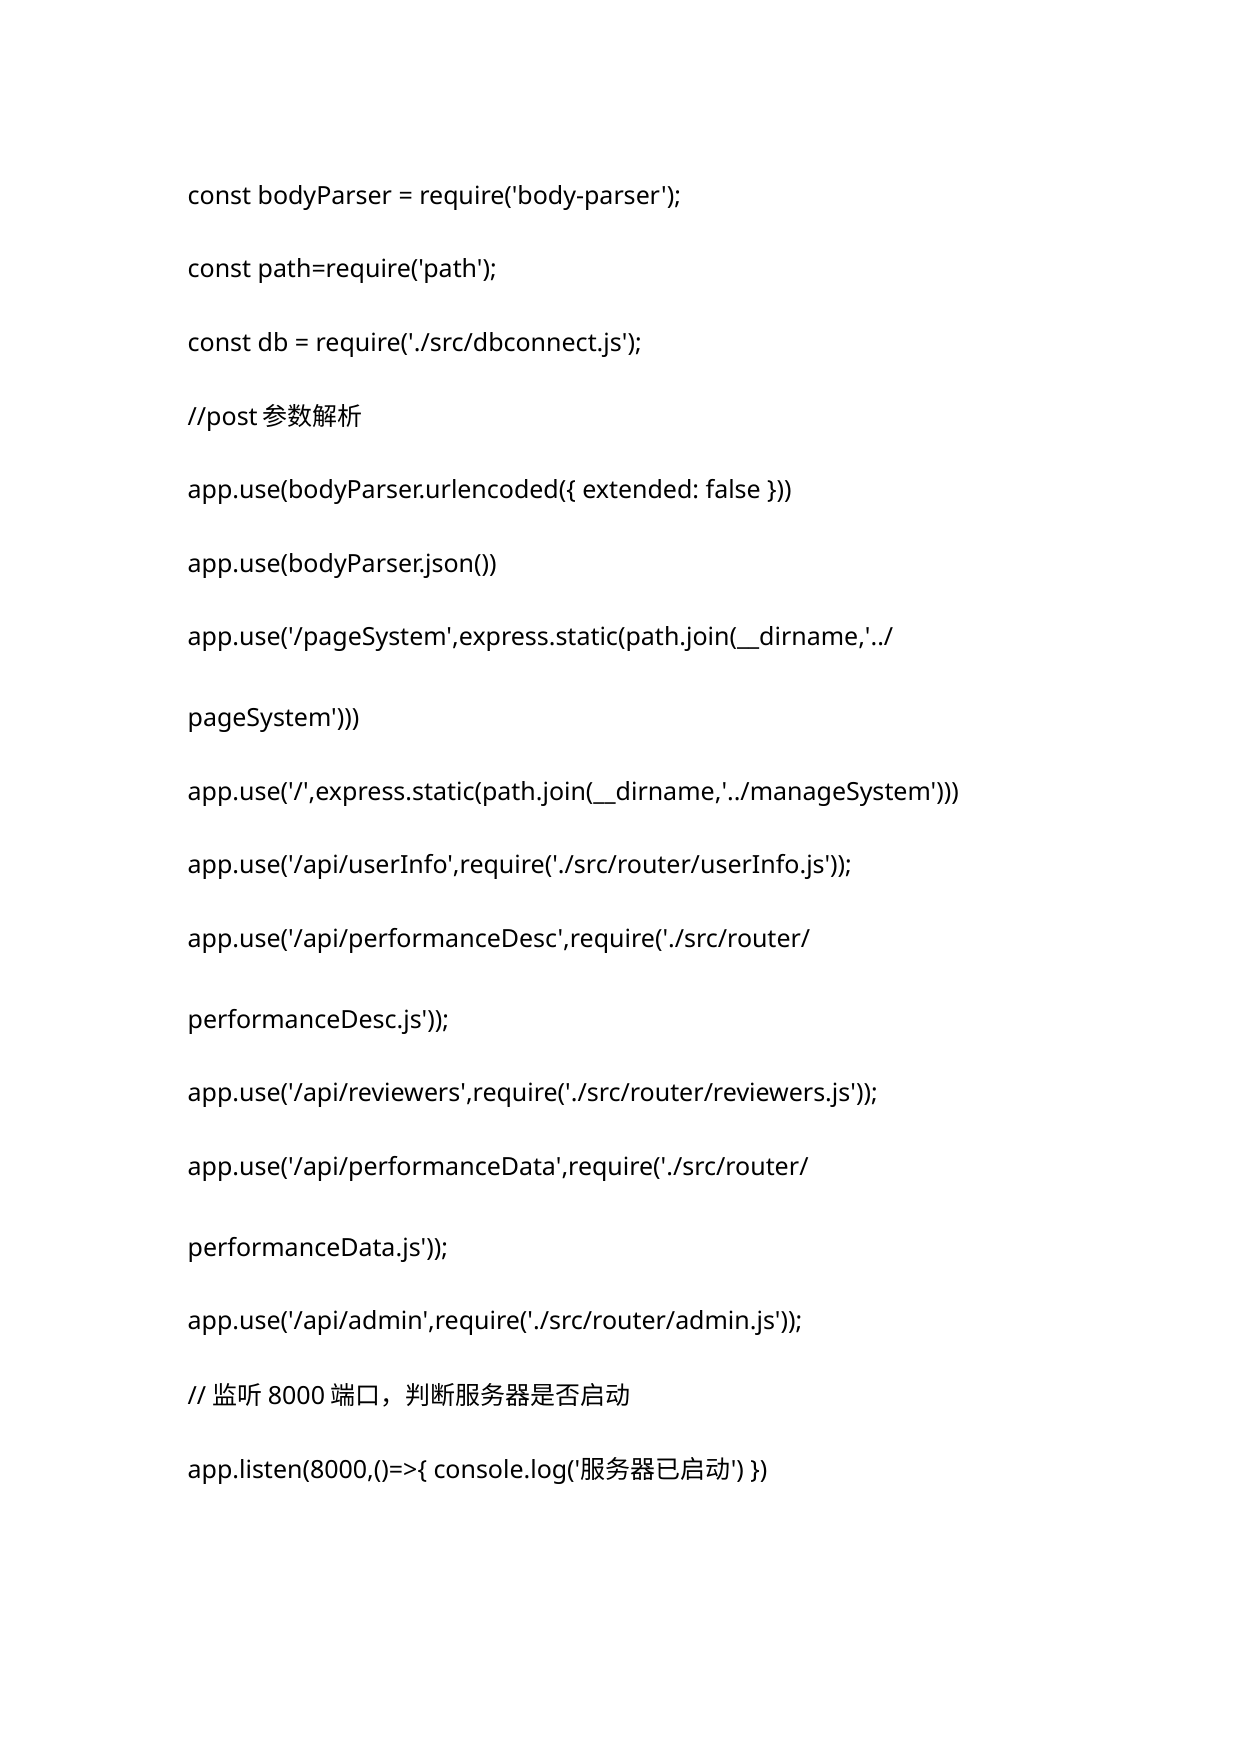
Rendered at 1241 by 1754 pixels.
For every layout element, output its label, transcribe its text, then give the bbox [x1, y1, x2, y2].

text // 监听8000端口，判断服务器是否启动 [187, 1361, 1053, 1426]
text app.use(bodyParser.json()) [187, 530, 1053, 595]
text const path=require('path'); [187, 235, 1053, 300]
text //post参数解析 [187, 382, 1053, 447]
text app.listen(8000,()=>{ console.log('服务器已启动') }) [187, 1435, 1053, 1500]
text app.use(bodyParser.urlencoded({ extended: false })) [187, 456, 1053, 521]
text app.use('/',express.static(path.join(__dirname,'../manageSystem'))) [187, 758, 1053, 823]
text const db = require('./src/dbconnect.js'); [187, 309, 1053, 374]
text const bodyParser = require('body-parser'); [187, 162, 1053, 227]
text app.use('/api/performanceData',require('./src/router/performanceData.js')); [187, 1133, 1053, 1279]
text app.use('/pageSystem',express.static(path.join(__dirname,'../pageSystem'))) [187, 603, 1053, 749]
text app.use('/api/userInfo',require('./src/router/userInfo.js')); [187, 831, 1053, 896]
text app.use('/api/reviewers',require('./src/router/reviewers.js')); [187, 1059, 1053, 1124]
text app.use('/api/performanceDesc',require('./src/router/performanceDesc.js')); [187, 905, 1053, 1051]
text app.use('/api/admin',require('./src/router/admin.js')); [187, 1288, 1053, 1353]
